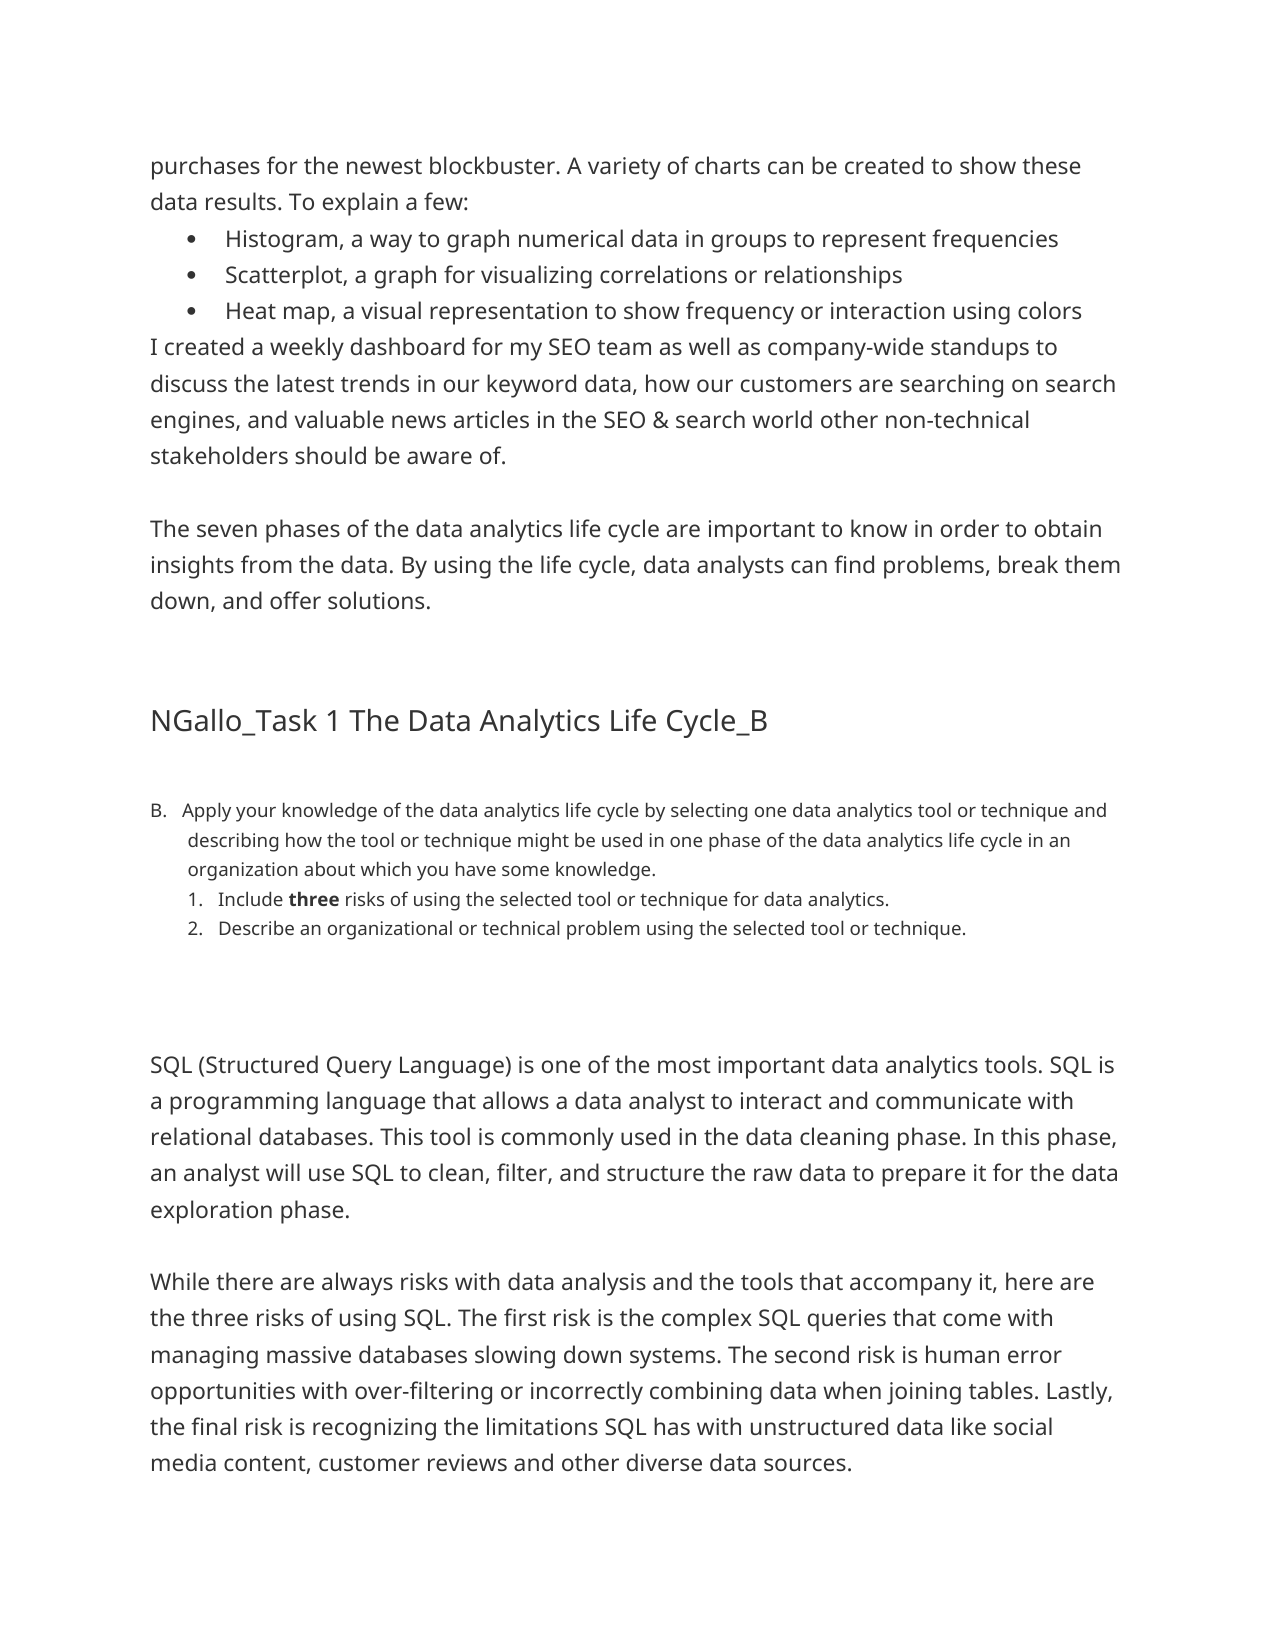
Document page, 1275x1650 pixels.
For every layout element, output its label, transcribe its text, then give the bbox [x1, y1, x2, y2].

list Scatterplot, a graph for visualizing correlations or relationships [187, 259, 1125, 290]
text The seven phases of the data analytics life cycle are important to know in order to obtain insights from the data. By using the life cycle, data analysts can find problems, break them down, and offer solutions. [150, 512, 1125, 616]
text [150, 150, 1125, 217]
list Histogram, a way to graph numerical data in groups to represent frequencies [187, 222, 1125, 254]
text NGallo_Task 1 The Data Analytics Life Cycle_B [150, 700, 1125, 740]
text 1. Include three risks of using the selected tool or technique for data analytics. [187, 886, 1125, 912]
list Heat map, a visual representation to show frequency or interaction using colors [187, 295, 1125, 326]
text B. Apply your knowledge of the data analytics life cycle by selecting one data analytics tool or technique and describing how the tool or technique might be used in one phase of the data analytics life cycle in an organization about which you have some knowledge. [150, 797, 1125, 882]
text 2. Describe an organizational or technical problem using the selected tool or technique. [187, 916, 1125, 941]
text While there are always risks with data analysis and the tools that accompany it, here are the three risks of using SQL. The first risk is the complex SQL queries that come with managing massive databases slowing down systems. The second risk is human error opportunities with over-filtering or incorrectly combining data when joining tables. Lastly, the final risk is recognizing the limitations SQL has with unstructured data like social media content, customer reviews and other diverse data sources. [150, 1266, 1125, 1479]
text I created a weekly dashboard for my SEO team as well as company-wide standups to discuss the latest trends in our keyword data, how our customers are searching on search engines, and valuable news articles in the SEO & search world other non-technical stakeholders should be aware of. [150, 331, 1125, 471]
text SQL (Structured Query Language) is one of the most important data analytics tools. SQL is a programming language that allows a data analyst to interact and communicate with relational databases. This tool is commonly used in the data cleaning phase. In this phase, an analyst will use SQL to clean, filter, and structure the raw data to prepare it for the data exploration phase. [150, 1049, 1125, 1225]
